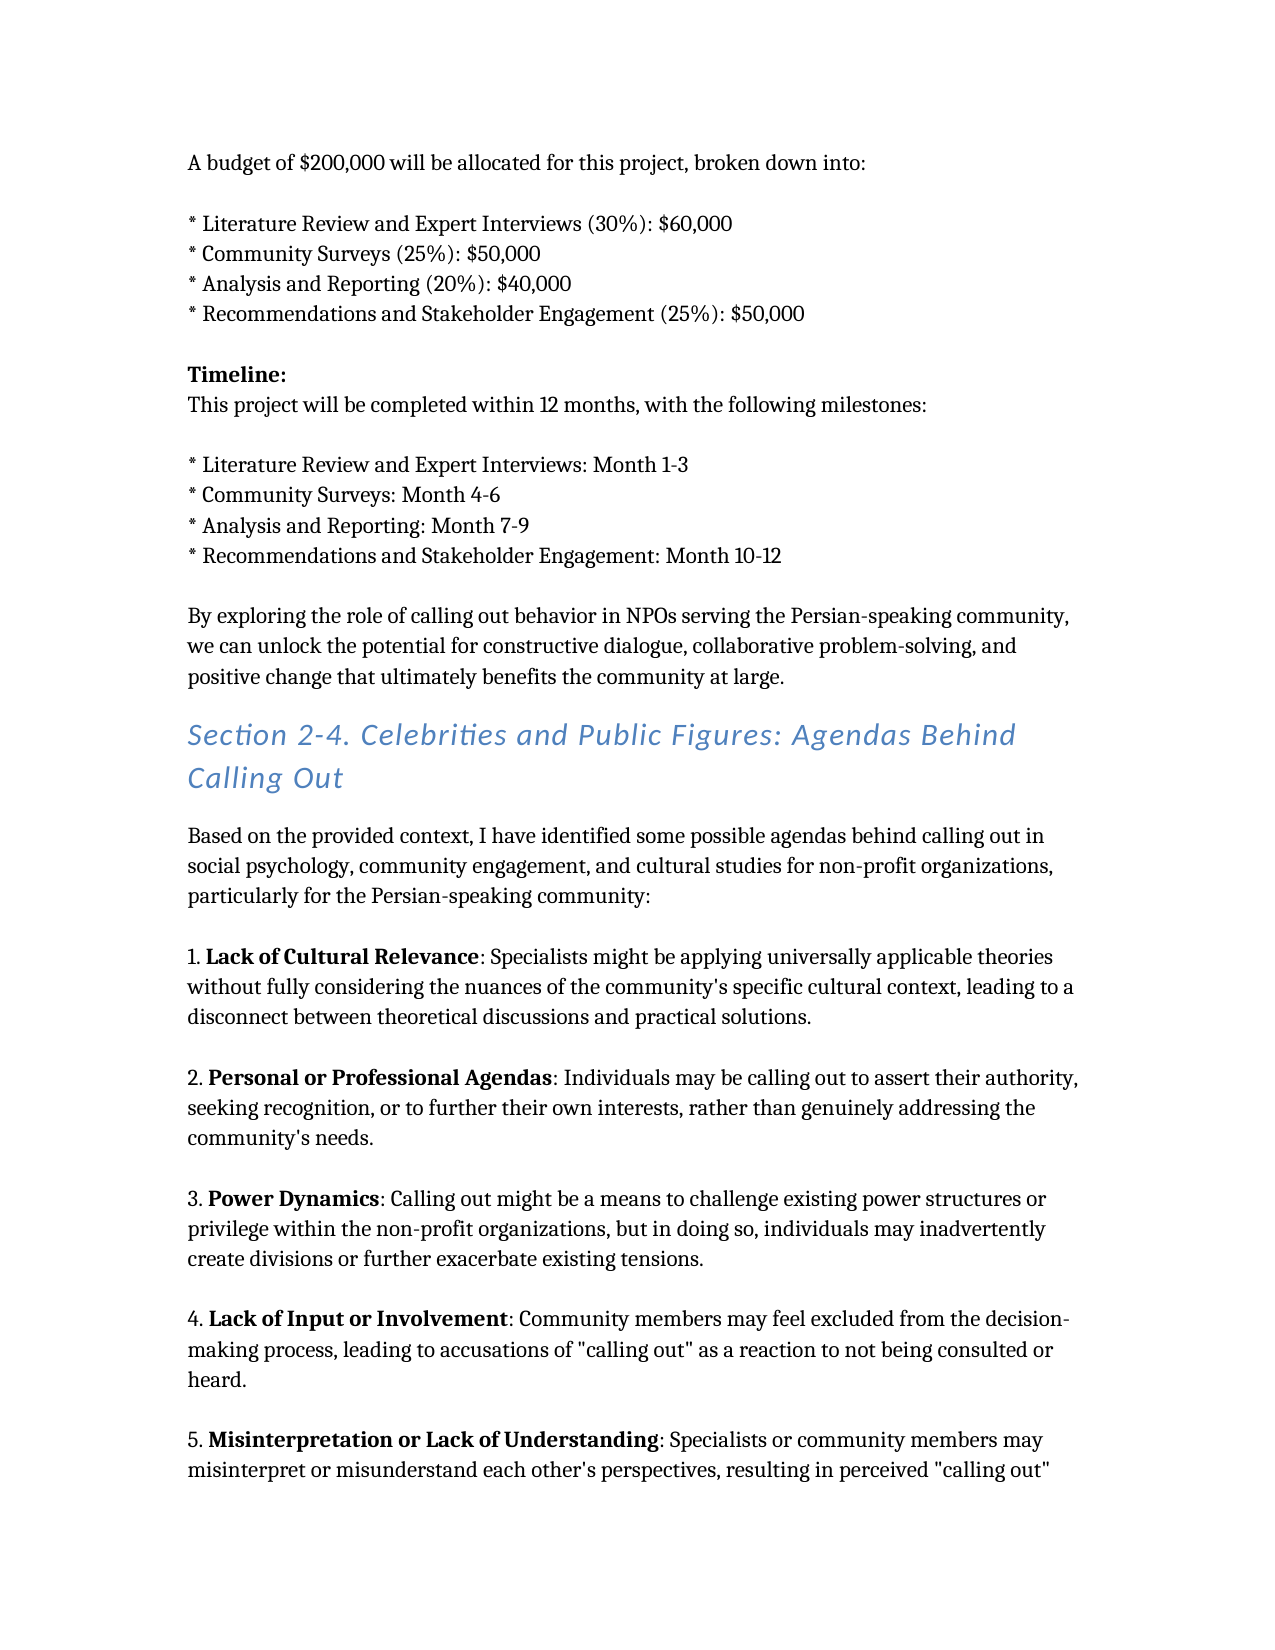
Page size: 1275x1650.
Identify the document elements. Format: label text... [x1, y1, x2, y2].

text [187, 823, 1087, 1484]
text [187, 150, 1087, 690]
subtitle Section 2-4. Celebrities and Public Figures: Agendas Behind Calling Out [187, 714, 1087, 796]
